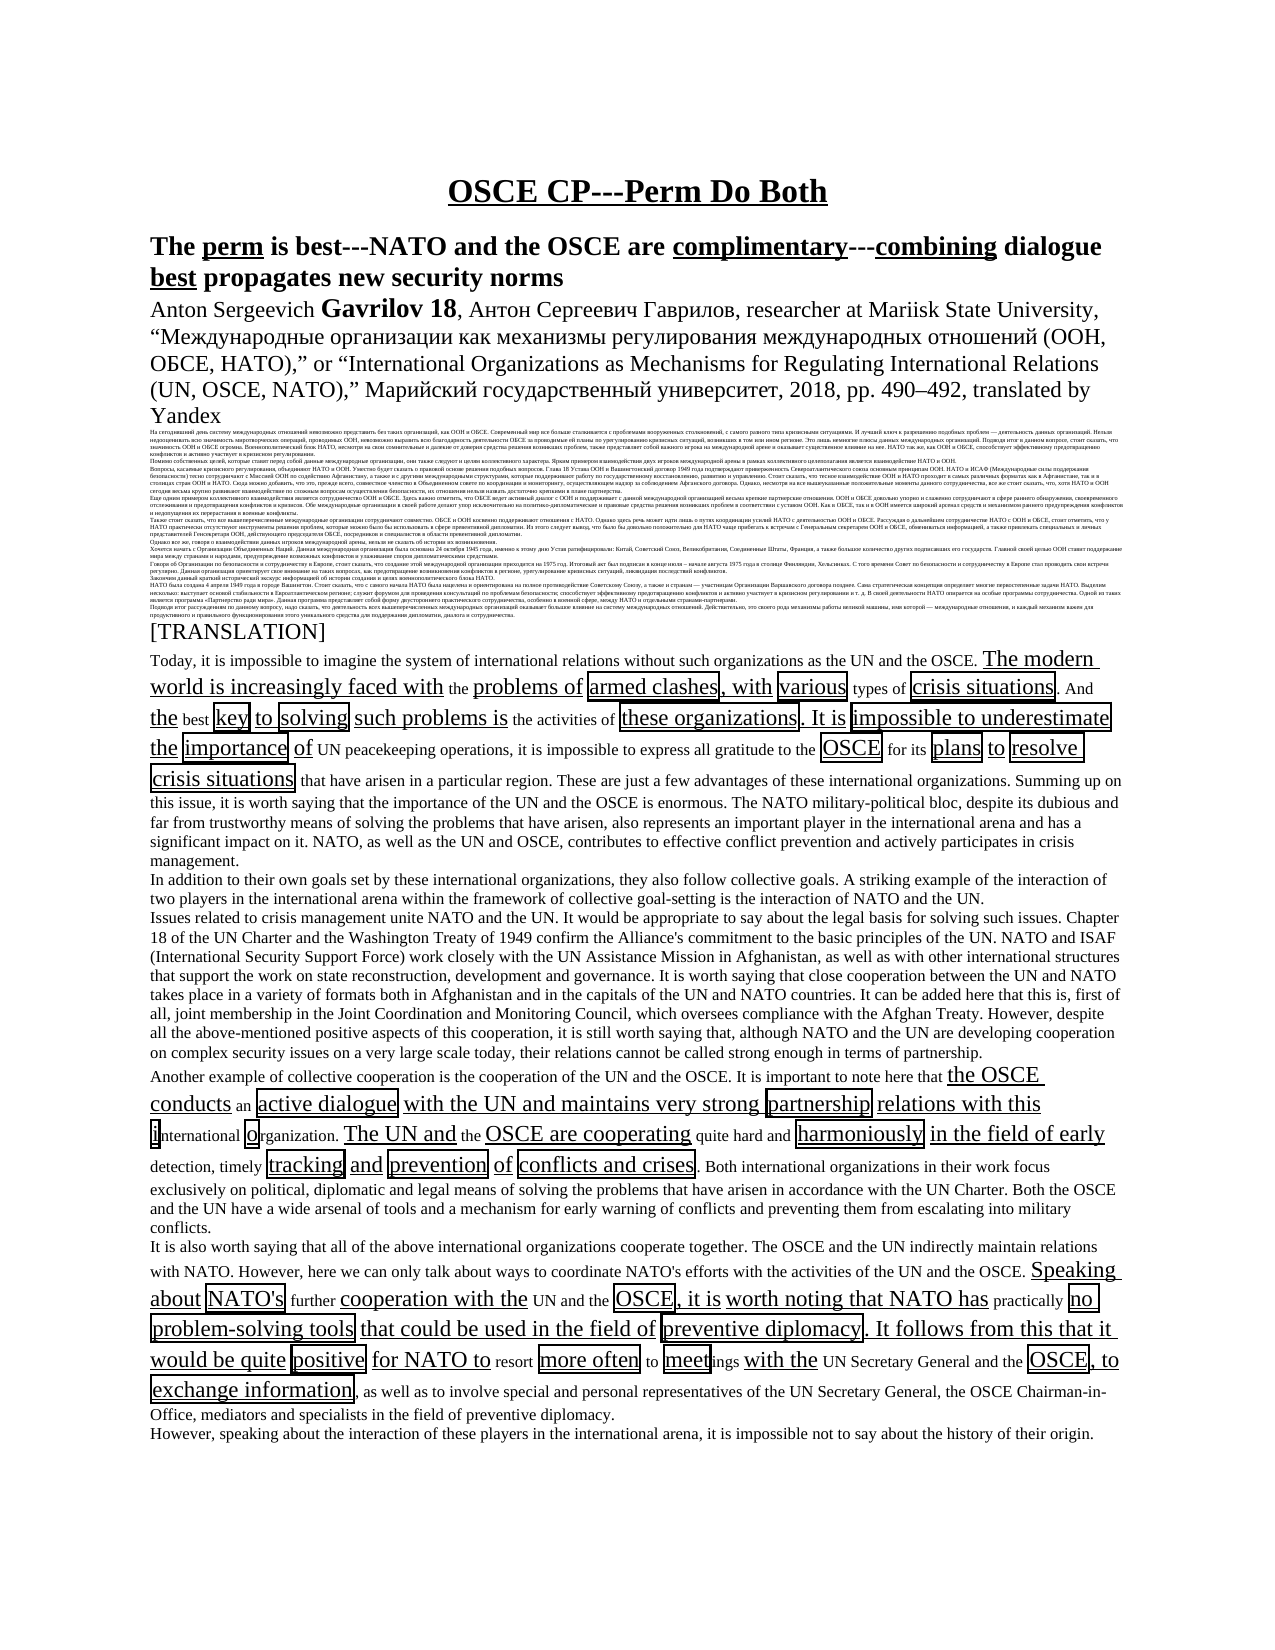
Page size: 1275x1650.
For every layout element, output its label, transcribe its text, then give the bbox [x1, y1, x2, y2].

subtitle The perm is best---NATO and the OSCE are complimentary---combining dialogue best propagates new security norms [150, 230, 1125, 292]
text It is also worth saying that all of the above international organizations cooperate together. The OSCE and the UN indirectly maintain relations with NATO. However, here we can only talk about ways to coordinate NATO's efforts with the activities of the UN and the OSCE. Speaking about NATO's further cooperation with the UN and the OSCE, it is worth noting that NATO has practically no problem-solving tools that could be used in the field of preventive diplomacy. It follows from this that it would be quite positive for NATO to resort more often to meetings with the UN Secretary General and the OSCE, to exchange information, as well as to involve special and personal representatives of the UN Secretary General, the OSCE Chairman-in-Office, mediators and specialists in the field of preventive diplomacy. [150, 1237, 1125, 1424]
text [TRANSLATION] [150, 618, 1125, 645]
text Issues related to crisis management unite NATO and the UN. It would be appropriate to say about the legal basis for solving such issues. Chapter 18 of the UN Charter and the Washington Treaty of 1949 confirm the Alliance's commitment to the basic principles of the UN. NATO and ISAF (International Security Support Force) work closely with the UN Assistance Mission in Afghanistan, as well as with other international structures that support the work on state reconstruction, development and governance. It is worth saying that close cooperation between the UN and NATO takes place in a variety of formats both in Afghanistan and in the capitals of the UN and NATO countries. It can be added here that this is, first of all, joint membership in the Joint Coordination and Monitoring Council, which oversees compliance with the Afghan Treaty. However, despite all the above-mentioned positive aspects of this cooperation, it is still worth saying that, although NATO and the UN are developing cooperation on complex security issues on a very large scale today, their relations cannot be called strong enough in terms of partnership. [150, 908, 1125, 1062]
text Anton Sergeevich Gavrilov 18, Антон Сергеевич Гаврилов, researcher at Mariisk State University, “Международные организации как механизмы регулирования международных отношений (ООН, ОБСЕ, НАТО),” or “International Organizations as Mechanisms for Regulating International Relations (UN, OSCE, NATO),” Марийский государственный университет, 2018, pp. 490–492, translated by Yandex [150, 292, 1125, 429]
text Today, it is impossible to imagine the system of international relations without such organizations as the UN and the OSCE. The modern world is increasingly faced with the problems of armed clashes, with various types of crisis situations. And the best key to solving such problems is the activities of these organizations. It is impossible to underestimate the importance of UN peacekeeping operations, it is impossible to express all gratitude to the OSCE for its plans to resolve crisis situations that have arisen in a particular region. These are just a few advantages of these international organizations. Summing up on this issue, it is worth saying that the importance of the UN and the OSCE is enormous. The NATO military-political bloc, despite its dubious and far from trustworthy means of solving the problems that have arisen, also represents an important player in the international arena and has a significant impact on it. NATO, as well as the UN and OSCE, contributes to effective conflict prevention and actively participates in crisis management. [150, 645, 1125, 870]
text Another example of collective cooperation is the cooperation of the UN and the OSCE. It is important to note here that the OSCE conducts an active dialogue with the UN and maintains very strong partnership relations with this international organization. The UN and the OSCE are cooperating quite hard and harmoniously in the field of early detection, timely tracking and prevention of conflicts and crises. Both international organizations in their work focus exclusively on political, diplomatic and legal means of solving the problems that have arisen in accordance with the UN Charter. Both the OSCE and the UN have a wide arsenal of tools and a mechanism for early warning of conflicts and preventing them from escalating into military conflicts. [150, 1062, 1125, 1237]
subtitle OSCE CP---Perm Do Both [150, 171, 1125, 209]
text However, speaking about the interaction of these players in the international arena, it is impossible not to say about the history of their origin. [150, 1424, 1125, 1443]
text In addition to their own goals set by these international organizations, they also follow collective goals. A striking example of the interaction of two players in the international arena within the framework of collective goal-setting is the interaction of NATO and the UN. [150, 870, 1125, 908]
